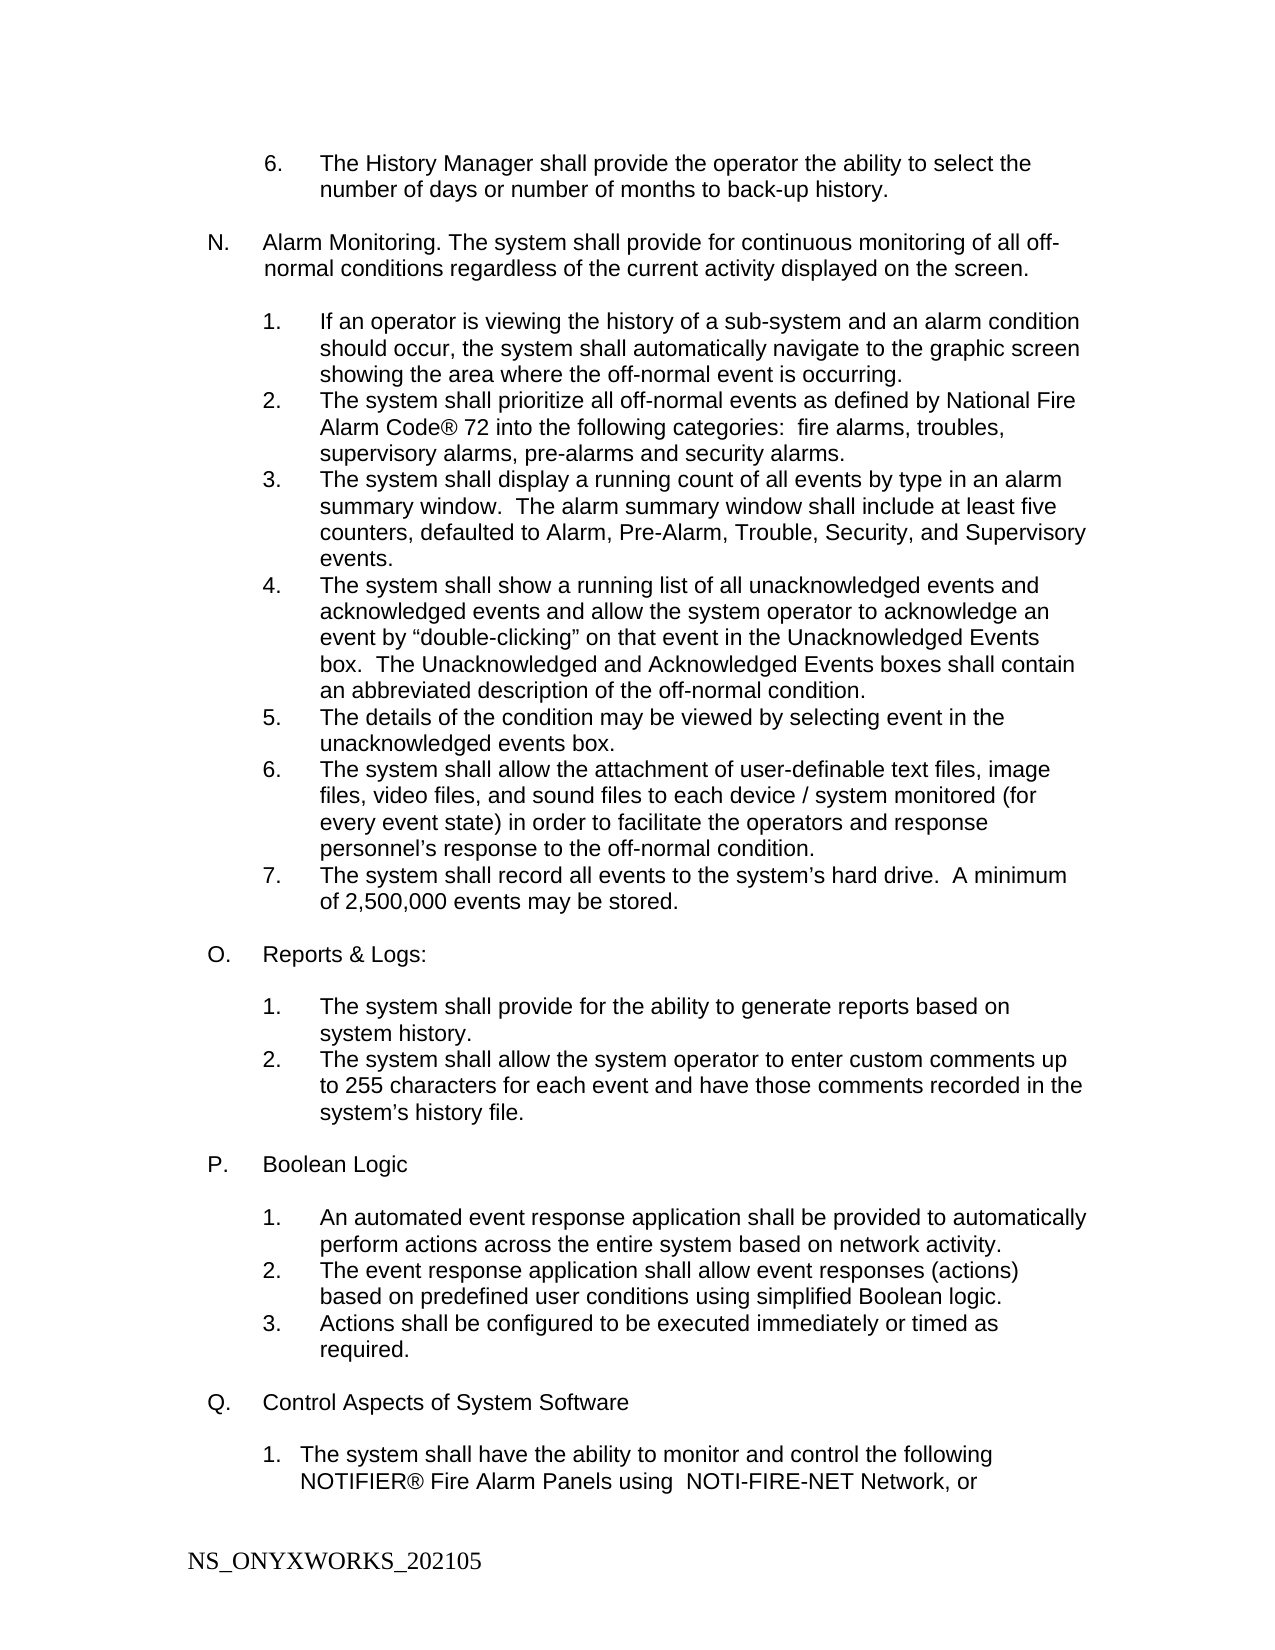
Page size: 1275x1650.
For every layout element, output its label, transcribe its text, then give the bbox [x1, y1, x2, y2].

subtitle 7. The system shall record all events to the system’s hard drive. A minimum of 2,500,000 events may be stored. [262, 862, 1087, 914]
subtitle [262, 1441, 1087, 1494]
subtitle O. Reports & Logs: [207, 941, 1087, 967]
text 6. The History Manager shall provide the operator the ability to select the number of days or number of months to back-up history. [264, 150, 1087, 203]
subtitle P. Boolean Logic [207, 1151, 1087, 1178]
subtitle 4. The system shall show a running list of all unacknowledged events and acknowledged events and allow the system operator to acknowledge an event by “double-clicking” on that event in the Unacknowledged Events box. The Unacknowledged and Acknowledged Events boxes shall contain an abbreviated description of the off-normal condition. [262, 572, 1087, 703]
subtitle 6. The system shall allow the attachment of user-definable text files, image files, video files, and sound files to each device / system monitored (for every event state) in order to facilitate the operators and response personnel’s response to the off-normal condition. [262, 756, 1087, 862]
subtitle N. Alarm Monitoring. The system shall provide for continuous monitoring of all off-normal conditions regardless of the current activity displayed on the screen. [207, 229, 1087, 282]
subtitle 3. Actions shall be configured to be executed immediately or timed as required. [262, 1309, 1087, 1362]
subtitle 5. The details of the condition may be viewed by selecting event in the unacknowledged events box. [262, 703, 1087, 756]
subtitle 2. The event response application shall allow event responses (actions) based on predefined user conditions using simplified Boolean logic. [262, 1257, 1087, 1309]
subtitle 2. The system shall allow the system operator to enter custom comments up to 255 characters for each event and have those comments recorded in the system’s history file. [262, 1046, 1087, 1125]
subtitle 2. The system shall prioritize all off-normal events as defined by National Fire Alarm Code® 72 into the following categories: fire alarms, troubles, supervisory alarms, pre-alarms and security alarms. [262, 387, 1087, 466]
subtitle 1. If an operator is viewing the history of a sub-system and an alarm condition should occur, the system shall automatically navigate to the graphic screen showing the area where the off-normal event is occurring. [262, 308, 1087, 387]
subtitle 1. The system shall provide for the ability to generate reports based on system history. [262, 993, 1087, 1046]
subtitle Q. Control Aspects of System Software [207, 1389, 1087, 1415]
subtitle 3. The system shall display a running count of all events by type in an alarm summary window. The alarm summary window shall include at least five counters, defaulted to Alarm, Pre-Alarm, Trouble, Security, and Supervisory events. [262, 466, 1087, 572]
subtitle 1. An automated event response application shall be provided to automatically perform actions across the entire system based on network activity. [262, 1204, 1087, 1257]
